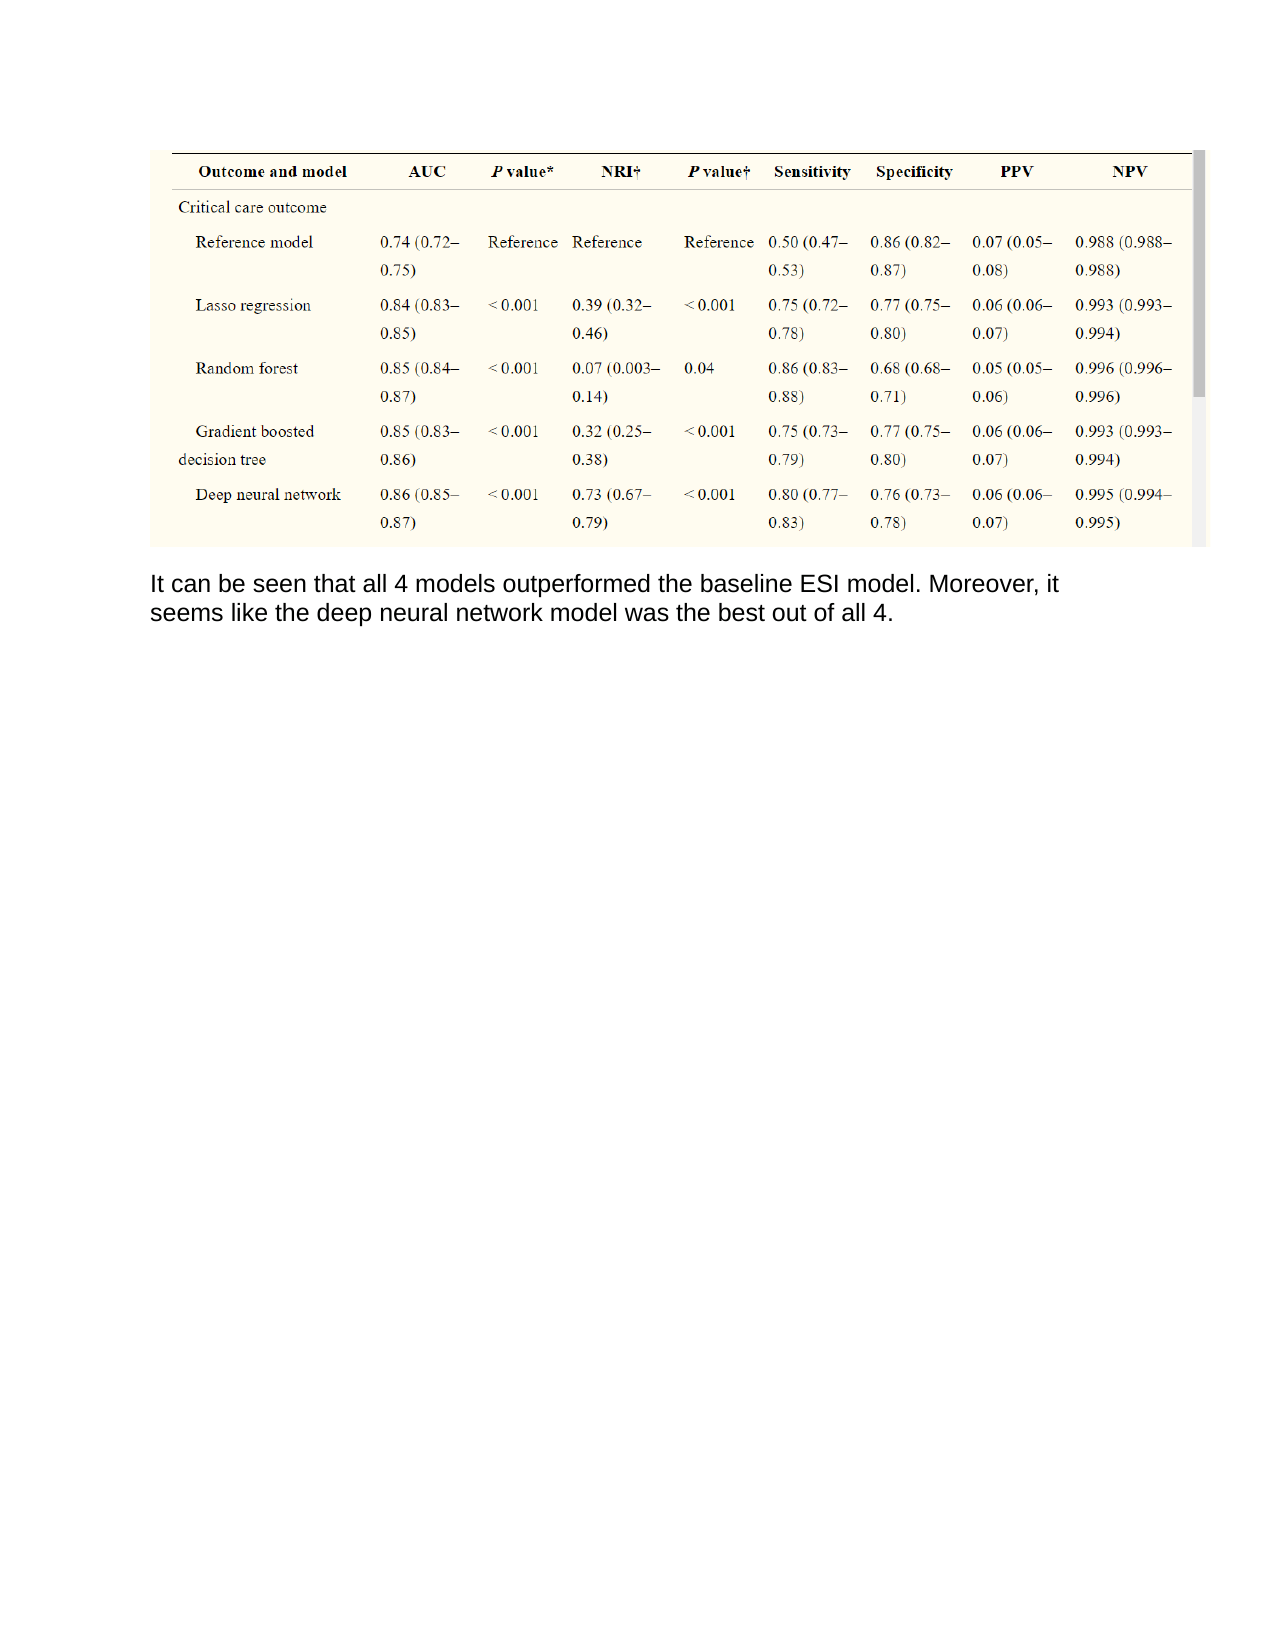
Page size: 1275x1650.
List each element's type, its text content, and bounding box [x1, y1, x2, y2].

picture [150, 150, 1211, 547]
text It can be seen that all 4 models outperformed the baseline ESI model. Moreover, it seems like the deep neural network model was the best out of all 4. [150, 569, 1125, 626]
